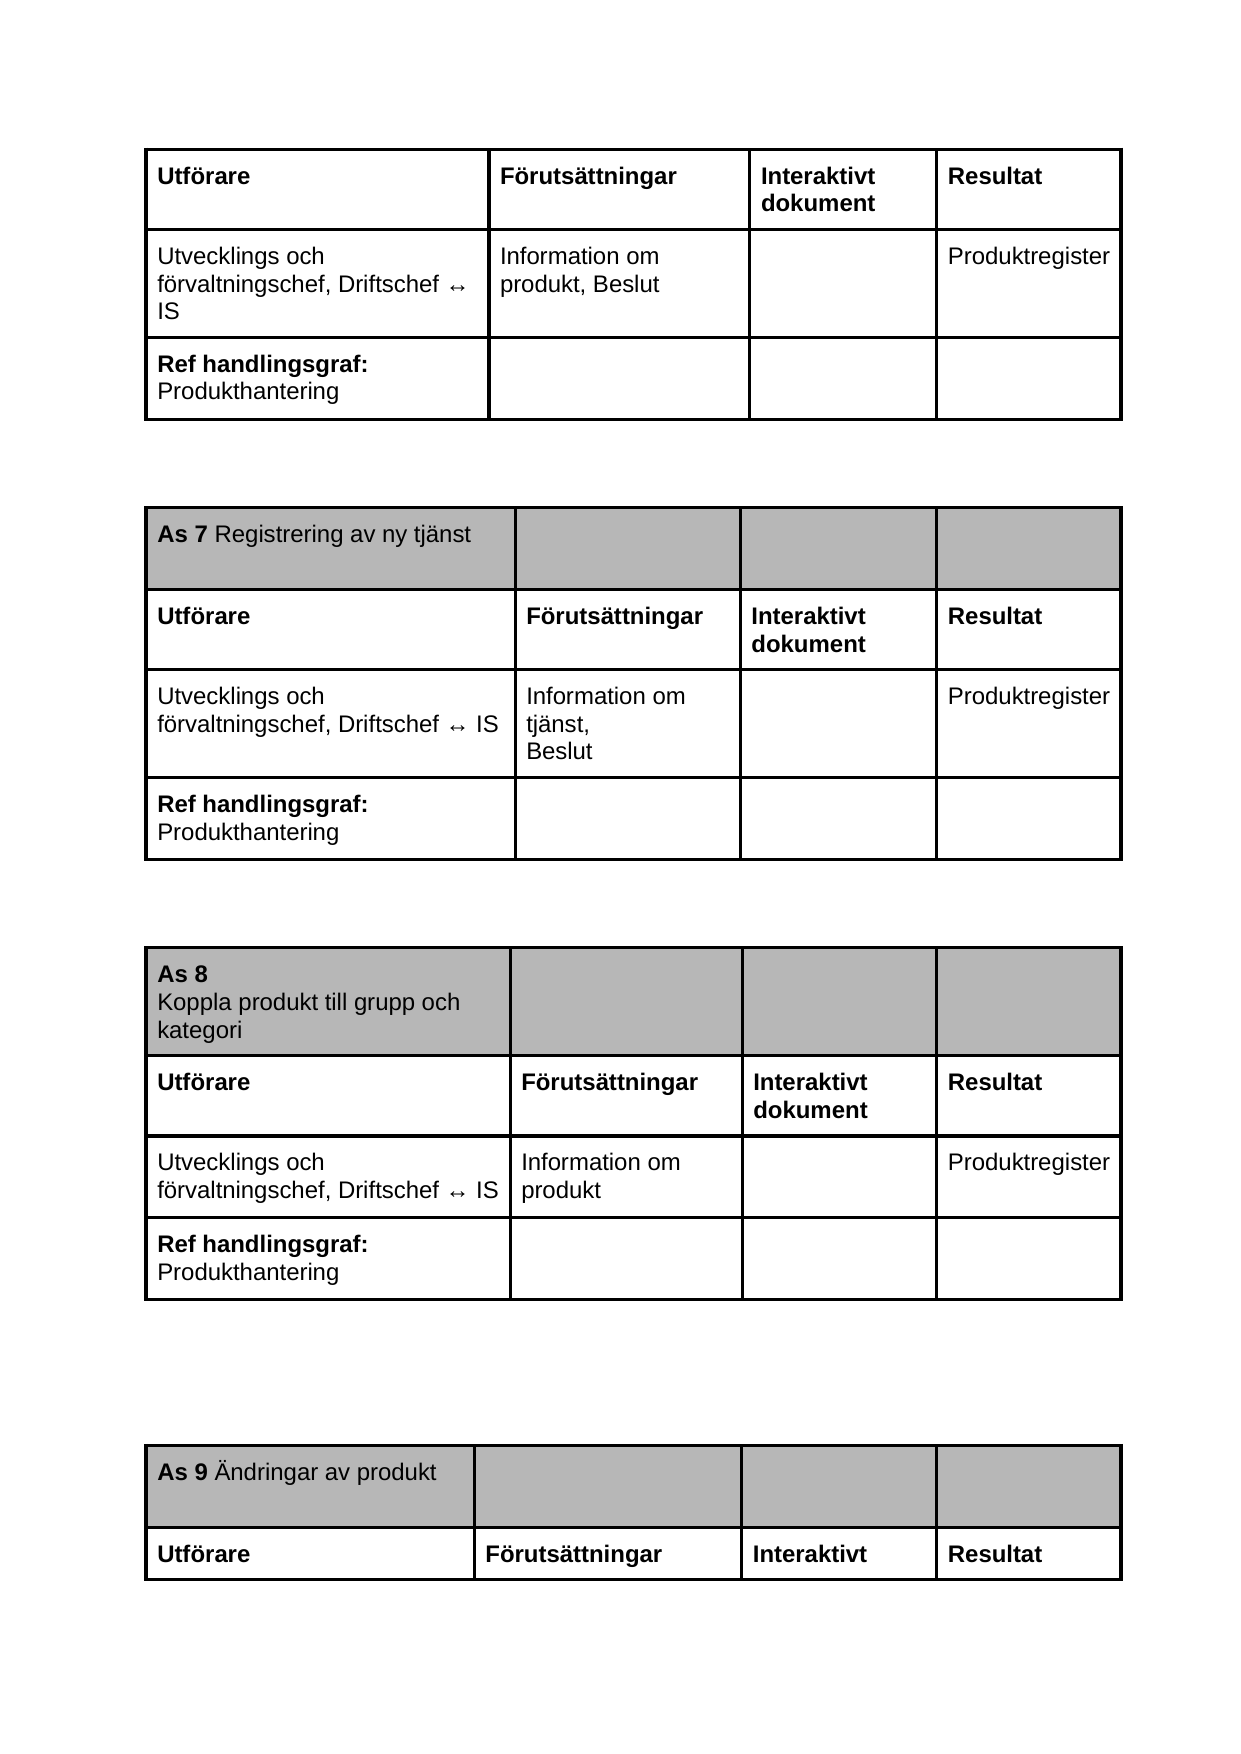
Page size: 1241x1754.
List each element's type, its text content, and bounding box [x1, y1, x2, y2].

table_cell [744, 1219, 935, 1298]
table_cell Utförare [148, 1057, 509, 1134]
table_cell Produktregister [938, 1138, 1119, 1216]
table_cell Interaktivt dokument [744, 1057, 935, 1134]
table_header [743, 1447, 935, 1526]
table_cell [751, 231, 935, 336]
table_cell Utvecklings och förvaltningschef, Driftschef ↔ IS [148, 671, 514, 776]
table_cell [517, 779, 739, 858]
table_cell Utförare [148, 1529, 473, 1578]
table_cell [743, 1529, 935, 1578]
table_cell [744, 1138, 935, 1216]
table_cell Förutsättningar [476, 1529, 740, 1578]
table_cell Ref handlingsgraf: Produkthantering [148, 339, 487, 417]
table_cell [512, 1219, 741, 1298]
table_header [938, 509, 1119, 588]
table_header [517, 509, 739, 588]
table_cell Resultat [938, 151, 1119, 228]
table_cell Utförare [148, 591, 514, 668]
table_cell Utvecklings och förvaltningschef, Driftschef ↔ IS [148, 231, 487, 336]
table_cell Information om produkt, Beslut [491, 231, 748, 336]
table_cell Utvecklings och förvaltningschef, Driftschef ↔ IS [148, 1138, 509, 1216]
table_cell [751, 339, 935, 417]
table_cell [938, 339, 1119, 417]
table_header As 7 Registrering av ny tjänst [148, 509, 514, 588]
table_cell [742, 779, 935, 858]
table_header [744, 949, 935, 1054]
table_cell [491, 339, 748, 417]
table_header [742, 509, 935, 588]
table_cell Information om tjänst, Beslut [517, 671, 739, 776]
table_cell Utförare [148, 151, 487, 228]
table_header [938, 1447, 1119, 1526]
table_cell Resultat [938, 1057, 1119, 1134]
table_cell Interaktivt dokument [751, 151, 935, 228]
table_cell Resultat [938, 1529, 1119, 1578]
table_cell Produktregister [938, 671, 1119, 776]
table_cell Resultat [938, 591, 1119, 668]
table_header As 9 Ändringar av produkt [148, 1447, 473, 1526]
table_header [512, 949, 741, 1054]
table_header As 8 Koppla produkt till grupp och kategori [148, 949, 509, 1054]
table_cell [938, 1219, 1119, 1298]
table_cell Förutsättningar [517, 591, 739, 668]
table_cell Information om produkt [512, 1138, 741, 1216]
table_cell Förutsättningar [512, 1057, 741, 1134]
table_cell Ref handlingsgraf: Produkthantering [148, 779, 514, 858]
table_cell [938, 779, 1119, 858]
table_cell Produktregister [938, 231, 1119, 336]
table_header [476, 1447, 740, 1526]
table_cell [742, 671, 935, 776]
table_cell Interaktivt dokument [742, 591, 935, 668]
table_cell Ref handlingsgraf: Produkthantering [148, 1219, 509, 1298]
table_cell Förutsättningar [491, 151, 748, 228]
table_header [938, 949, 1119, 1054]
